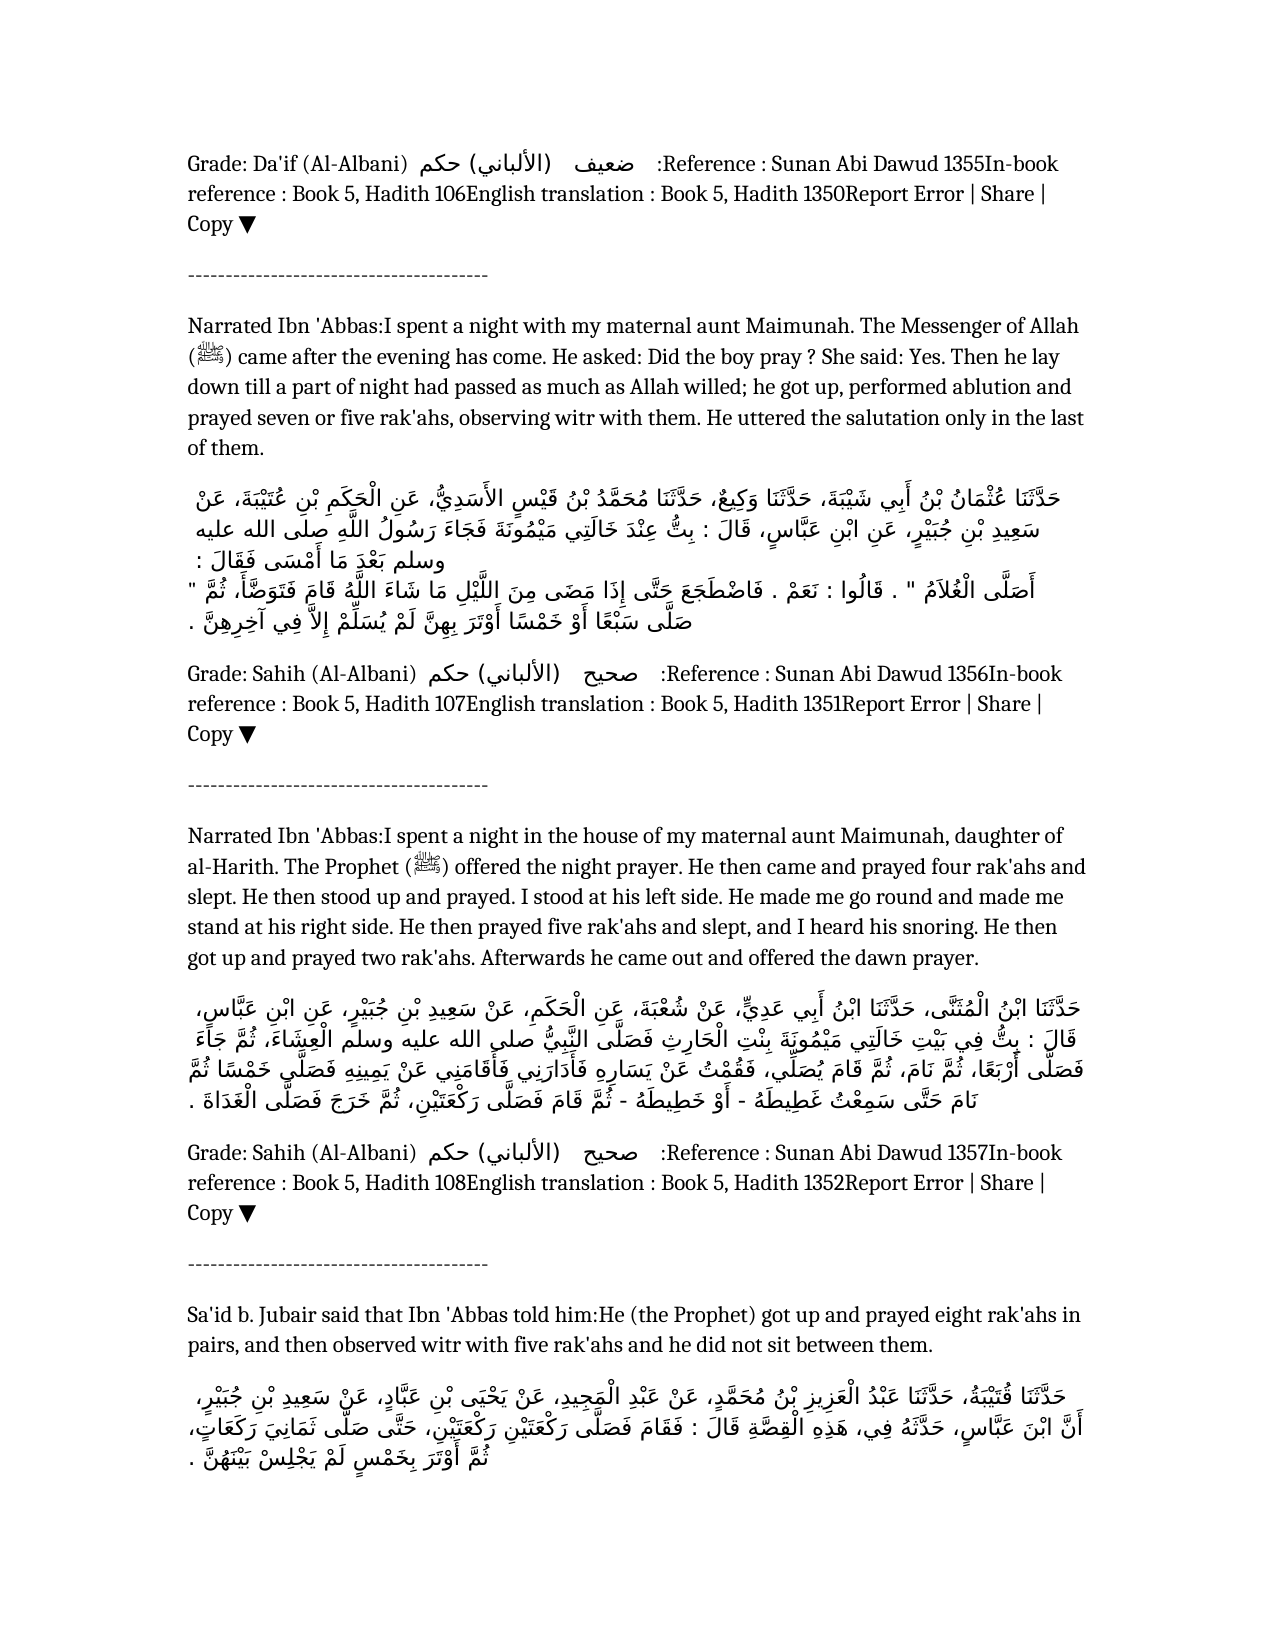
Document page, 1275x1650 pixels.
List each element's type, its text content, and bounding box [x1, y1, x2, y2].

text حَدَّثَنَا قُتَيْبَةُ، حَدَّثَنَا عَبْدُ الْعَزِيزِ بْنُ مُحَمَّدٍ، عَنْ عَبْدِ الْمَجِيدِ، عَنْ يَحْيَى بْنِ عَبَّادٍ، عَنْ سَعِيدِ بْنِ جُبَيْرٍ، أَنَّ ابْنَ عَبَّاسٍ، حَدَّثَهُ فِي، هَذِهِ الْقِصَّةِ قَالَ ‏:‏ فَقَامَ فَصَلَّى رَكْعَتَيْنِ رَكْعَتَيْنِ، حَتَّى صَلَّى ثَمَانِيَ رَكَعَاتٍ، ثُمَّ أَوْتَرَ بِخَمْسٍ لَمْ يَجْلِسْ بَيْنَهُنَّ ‏.‏ [187, 1383, 1087, 1471]
text حَدَّثَنَا عُثْمَانُ بْنُ أَبِي شَيْبَةَ، حَدَّثَنَا وَكِيعٌ، حَدَّثَنَا مُحَمَّدُ بْنُ قَيْسٍ الأَسَدِيُّ، عَنِ الْحَكَمِ بْنِ عُتَيْبَةَ، عَنْ سَعِيدِ بْنِ جُبَيْرٍ، عَنِ ابْنِ عَبَّاسٍ، قَالَ ‏:‏ بِتُّ عِنْدَ خَالَتِي مَيْمُونَةَ فَجَاءَ رَسُولُ اللَّهِ صلى الله عليه وسلم بَعْدَ مَا أَمْسَى فَقَالَ ‏:‏ ‏ "‏ أَصَلَّى الْغُلاَمُ ‏"‏ ‏.‏ قَالُوا ‏:‏ نَعَمْ ‏.‏ فَاضْطَجَعَ حَتَّى إِذَا مَضَى مِنَ اللَّيْلِ مَا شَاءَ اللَّهُ قَامَ فَتَوَضَّأَ، ثُمَّ صَلَّى سَبْعًا أَوْ خَمْسًا أَوْتَرَ بِهِنَّ لَمْ يُسَلِّمْ إِلاَّ فِي آخِرِهِنَّ ‏.‏ [187, 486, 1087, 635]
text ---------------------------------------- [187, 1251, 1087, 1277]
text Narrated Ibn 'Abbas:I spent a night in the house of my maternal aunt Maimunah, daughter of al-Harith. The Prophet (ﷺ) offered the night prayer. He then came and prayed four rak'ahs and slept. He then stood up and prayed. I stood at his left side. He made me go round and made me stand at his right side. He then prayed five rak'ahs and slept, and I heard his snoring. He then got up and prayed two rak'ahs. Afterwards he came out and offered the dawn prayer. [187, 823, 1087, 971]
text حَدَّثَنَا ابْنُ الْمُثَنَّى، حَدَّثَنَا ابْنُ أَبِي عَدِيٍّ، عَنْ شُعْبَةَ، عَنِ الْحَكَمِ، عَنْ سَعِيدِ بْنِ جُبَيْرٍ، عَنِ ابْنِ عَبَّاسٍ، قَالَ ‏:‏ بِتُّ فِي بَيْتِ خَالَتِي مَيْمُونَةَ بِنْتِ الْحَارِثِ فَصَلَّى النَّبِيُّ صلى الله عليه وسلم الْعِشَاءَ، ثُمَّ جَاءَ فَصَلَّى أَرْبَعًا، ثُمَّ نَامَ، ثُمَّ قَامَ يُصَلِّي، فَقُمْتُ عَنْ يَسَارِهِ فَأَدَارَنِي فَأَقَامَنِي عَنْ يَمِينِهِ فَصَلَّى خَمْسًا ثُمَّ نَامَ حَتَّى سَمِعْتُ غَطِيطَهُ - أَوْ خَطِيطَهُ - ثُمَّ قَامَ فَصَلَّى رَكْعَتَيْنِ، ثُمَّ خَرَجَ فَصَلَّى الْغَدَاةَ ‏.‏ [187, 995, 1087, 1114]
text Grade: Da'if (Al-Albani) ضعيف (الألباني) حكم :Reference : Sunan Abi Dawud 1355In-book reference : Book 5, Hadith 106English translation : Book 5, Hadith 1350Report Error | Share | Copy ▼ [187, 150, 1087, 237]
text Narrated Ibn 'Abbas:I spent a night with my maternal aunt Maimunah. The Messenger of Allah (ﷺ) came after the evening has come. He asked: Did the boy pray ? She said: Yes. Then he lay down till a part of night had passed as much as Allah willed; he got up, performed ablution and prayed seven or five rak'ahs, observing witr with them. He uttered the salutation only in the last of them. [187, 313, 1087, 461]
text ---------------------------------------- [187, 262, 1087, 288]
text Grade: Sahih (Al-Albani) صحيح (الألباني) حكم :Reference : Sunan Abi Dawud 1357In-book reference : Book 5, Hadith 108English translation : Book 5, Hadith 1352Report Error | Share | Copy ▼ [187, 1139, 1087, 1226]
text Grade: Sahih (Al-Albani) صحيح (الألباني) حكم :Reference : Sunan Abi Dawud 1356In-book reference : Book 5, Hadith 107English translation : Book 5, Hadith 1351Report Error | Share | Copy ▼ [187, 660, 1087, 747]
text ---------------------------------------- [187, 772, 1087, 798]
text Sa'id b. Jubair said that Ibn 'Abbas told him:He (the Prophet) got up and prayed eight rak'ahs in pairs, and then observed witr with five rak'ahs and he did not sit between them. [187, 1302, 1087, 1358]
